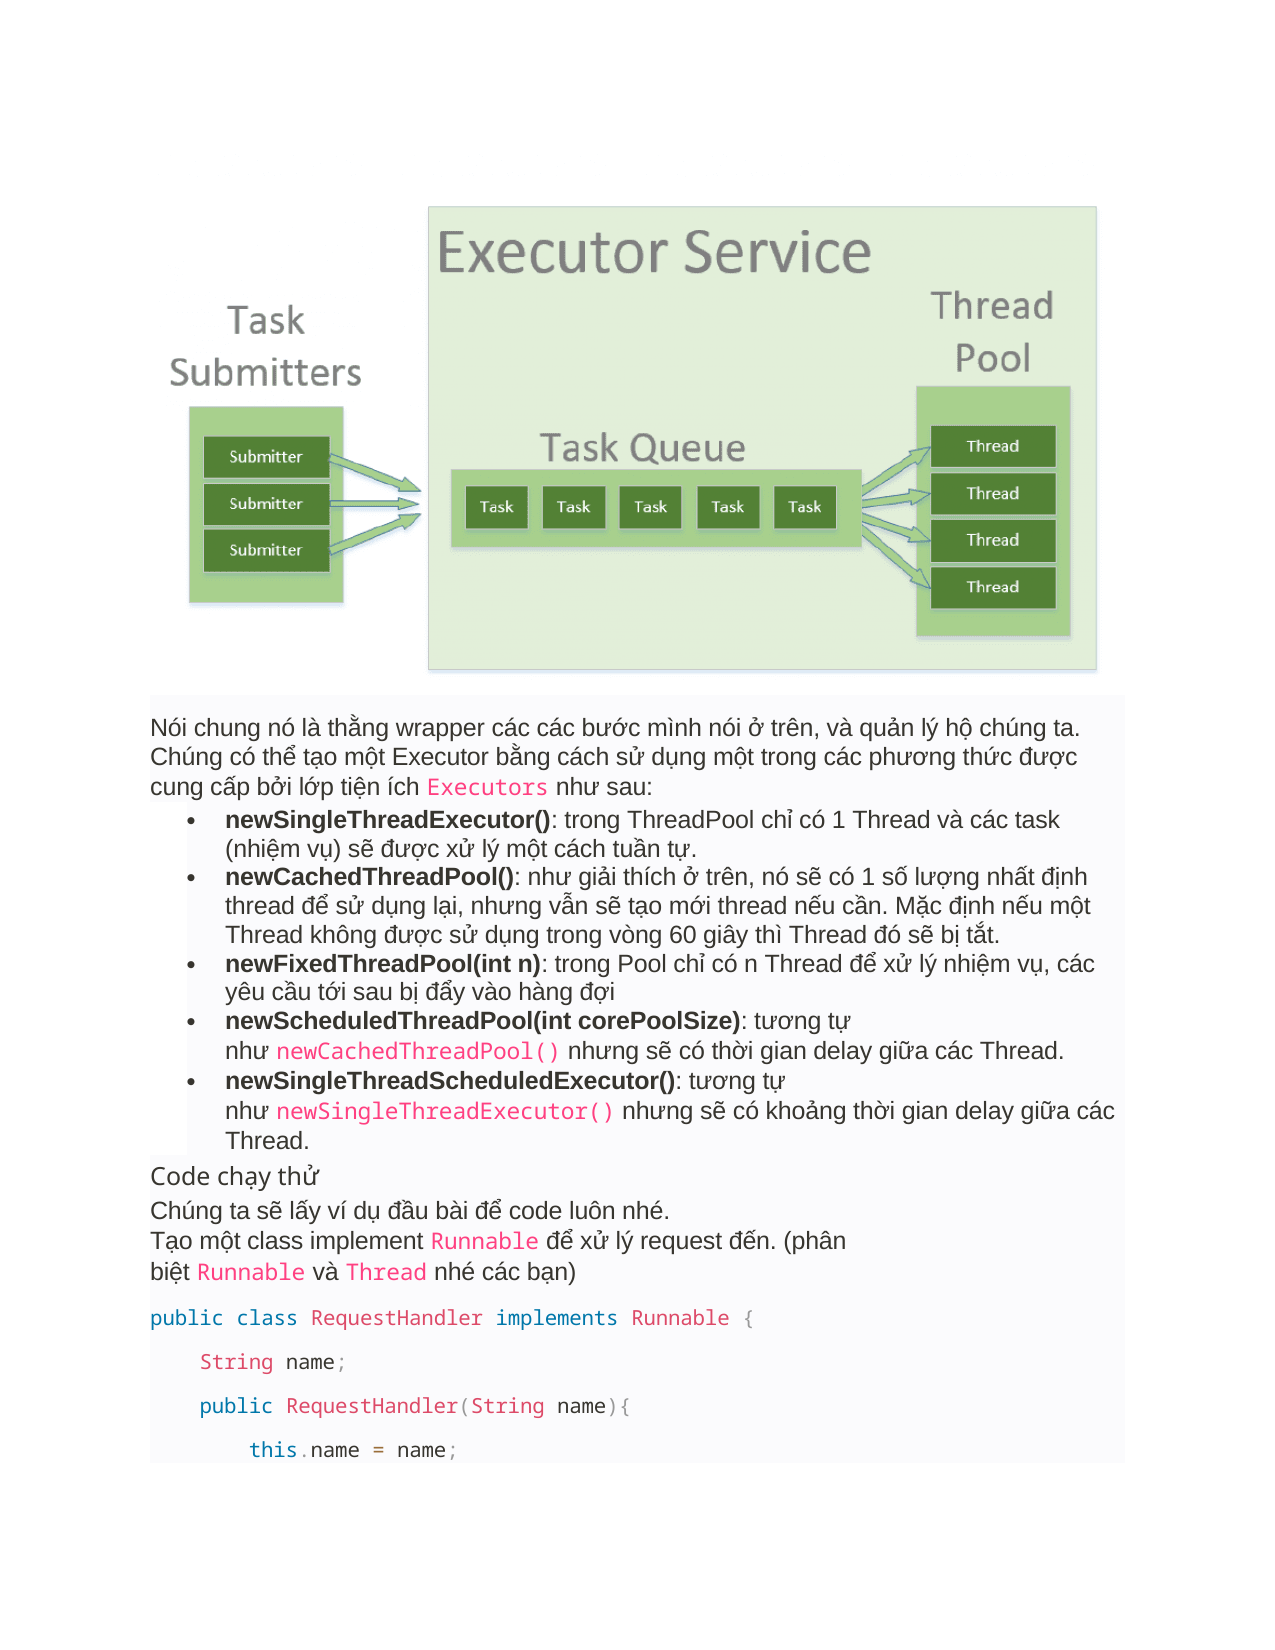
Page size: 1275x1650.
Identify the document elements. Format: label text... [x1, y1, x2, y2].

list newScheduledThreadPool(int corePoolSize): tương tự như newCachedThreadPool() nhưng sẽ có thời gian delay giữa các Thread. [187, 1006, 1125, 1066]
text this.name = name; [150, 1435, 1125, 1463]
text Nói chung nó là thằng wrapper các các bước mình nói ở trên, và quản lý hộ chúng ta. [150, 713, 1125, 742]
subtitle Code chạy thử [150, 1159, 1125, 1193]
list newCachedThreadPool(): như giải thích ở trên, nó sẽ có 1 số lượng nhất định thread để sử dụng lại, nhưng vẫn sẽ tạo mới thread nếu cần. Mặc định nếu một Thread không được sử dụng trong vòng 60 giây thì Thread đó sẽ bị tắt. [187, 862, 1125, 949]
list newSingleThreadScheduledExecutor(): tương tự như newSingleThreadExecutor() nhưng sẽ có khoảng thời gian delay giữa các Thread. [187, 1066, 1125, 1155]
list newSingleThreadExecutor(): trong ThreadPool chỉ có 1 Thread và các task (nhiệm vụ) sẽ được xử lý một cách tuần tự. [187, 805, 1125, 862]
text public class RequestHandler implements Runnable { [150, 1303, 1125, 1331]
list newFixedThreadPool(int n): trong Pool chỉ có n Thread để xử lý nhiệm vụ, các yêu cầu tới sau bị đẩy vào hàng đợi [187, 949, 1125, 1006]
text String name; [150, 1347, 1125, 1375]
picture [150, 150, 1125, 695]
text Chúng ta sẽ lấy ví dụ đầu bài để code luôn nhé. [150, 1196, 1125, 1224]
text public RequestHandler(String name){ [150, 1391, 1125, 1419]
text Tạo một class implement Runnable để xử lý request đến. (phân biệt Runnable và Thread nhé các bạn) [150, 1224, 1125, 1287]
text Chúng có thể tạo một Executor bằng cách sử dụng một trong các phương thức được cung cấp bởi lớp tiện ích Executors như sau: [150, 742, 1125, 802]
